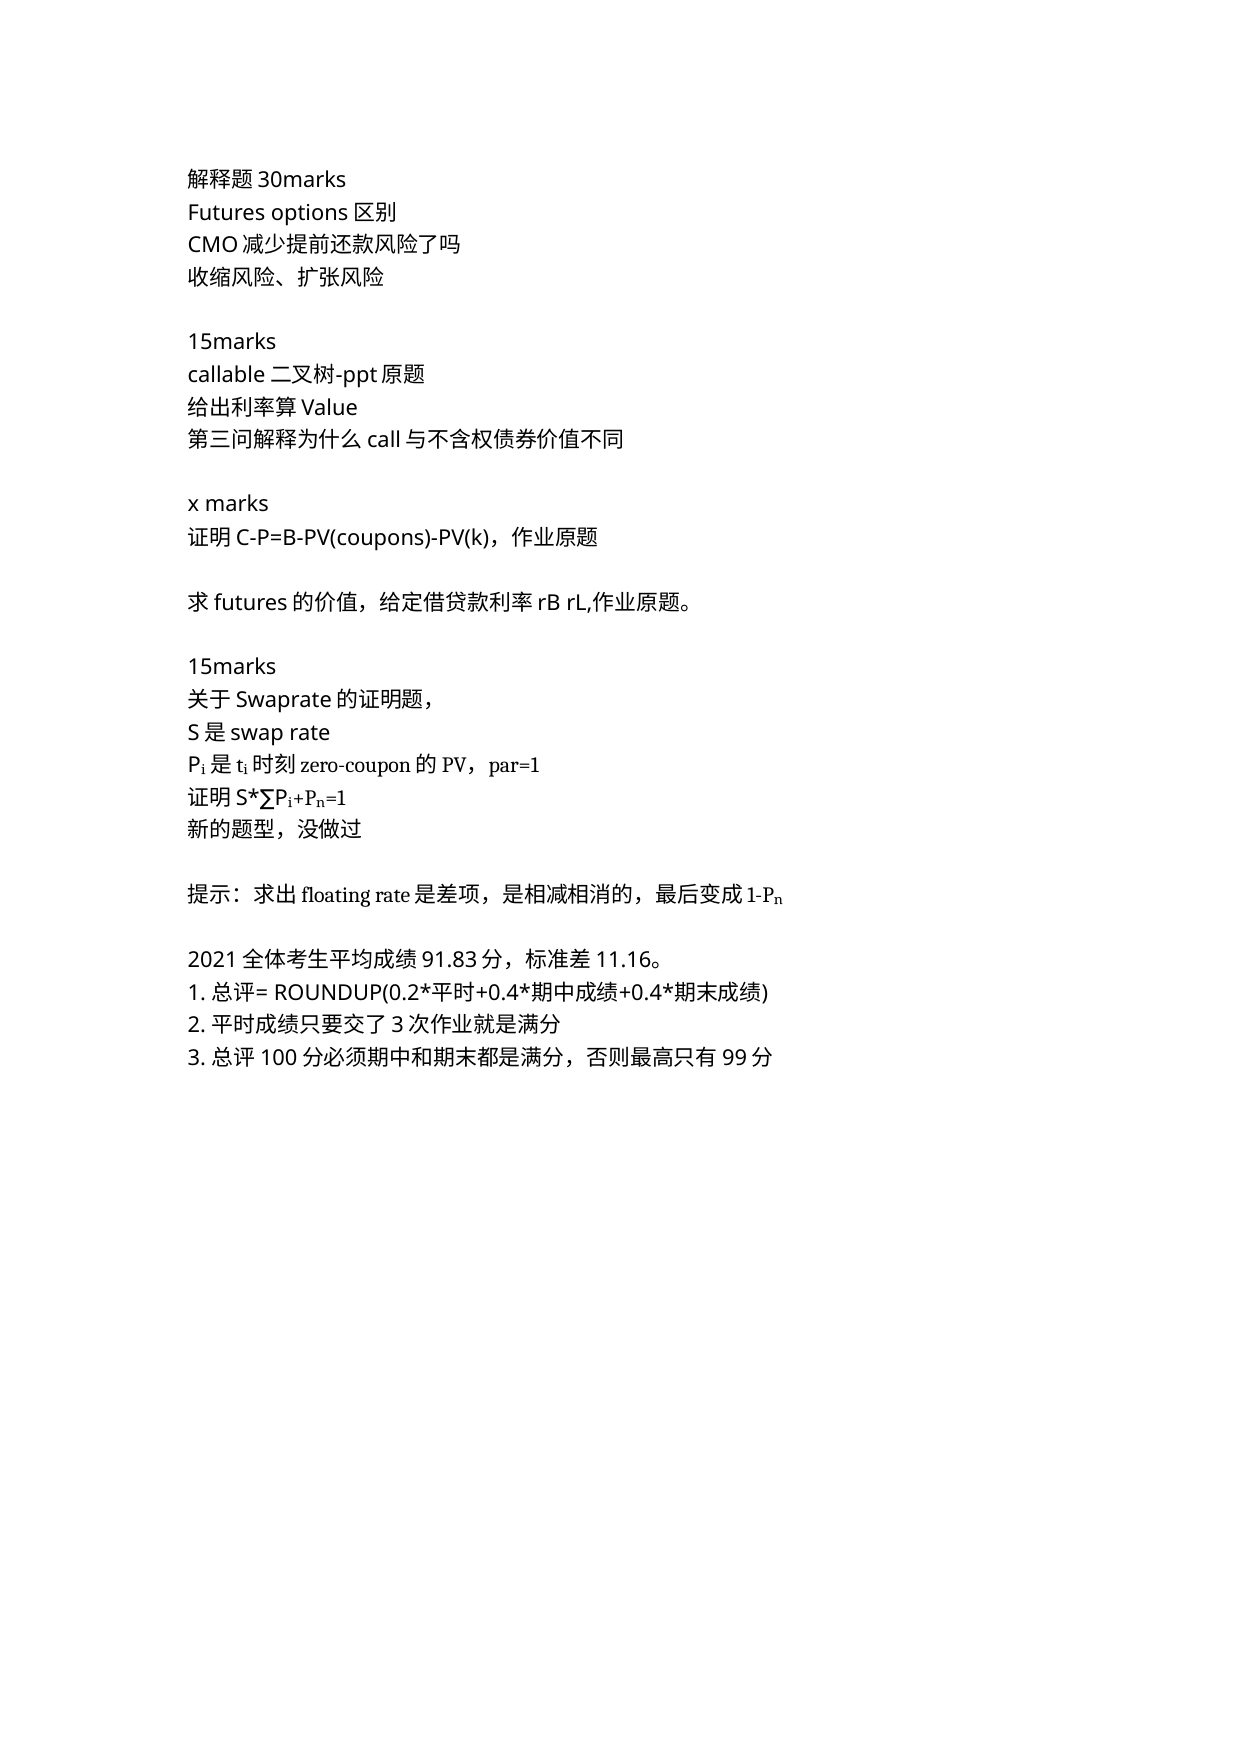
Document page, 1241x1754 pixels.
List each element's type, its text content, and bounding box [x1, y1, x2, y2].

text S是swap rate [187, 714, 1053, 747]
text x marks [187, 487, 1053, 519]
text Futures options区别 [187, 194, 1053, 227]
text Pᵢ是tᵢ时刻zero-coupon的PV，par=1 [187, 747, 1053, 779]
text 关于Swaprate的证明题， [187, 682, 1053, 714]
text 新的题型，没做过 [187, 812, 1053, 844]
text 1. 总评= ROUNDUP(0.2*平时+0.4*期中成绩+0.4*期末成绩) 2. 平时成绩只要交了3次作业就是满分 3. 总评100分必须期中和期末都是满分，否则最高只有99分 [187, 974, 1053, 1072]
text 解释题30marks [187, 162, 1053, 194]
text 2021全体考生平均成绩91.83分，标准差11.16。 [187, 942, 1053, 974]
text 提示：求出floating rate是差项，是相减相消的，最后变成1-Pₙ [187, 877, 1053, 909]
text 证明C-P=B-PV(coupons)-PV(k)，作业原题 [187, 519, 1053, 552]
text 证明S*∑Pᵢ+Pₙ=1 [187, 779, 1053, 812]
text 15marks [187, 324, 1053, 357]
text callable二叉树-ppt原题 [187, 357, 1053, 389]
text 第三问解释为什么call与不含权债券价值不同 [187, 422, 1053, 454]
text 给出利率算Value [187, 389, 1053, 422]
text 收缩风险、扩张风险 [187, 259, 1053, 292]
text 求futures的价值，给定借贷款利率rB rL,作业原题。 [187, 584, 1053, 617]
text CMO减少提前还款风险了吗 [187, 227, 1053, 259]
text 15marks [187, 649, 1053, 682]
